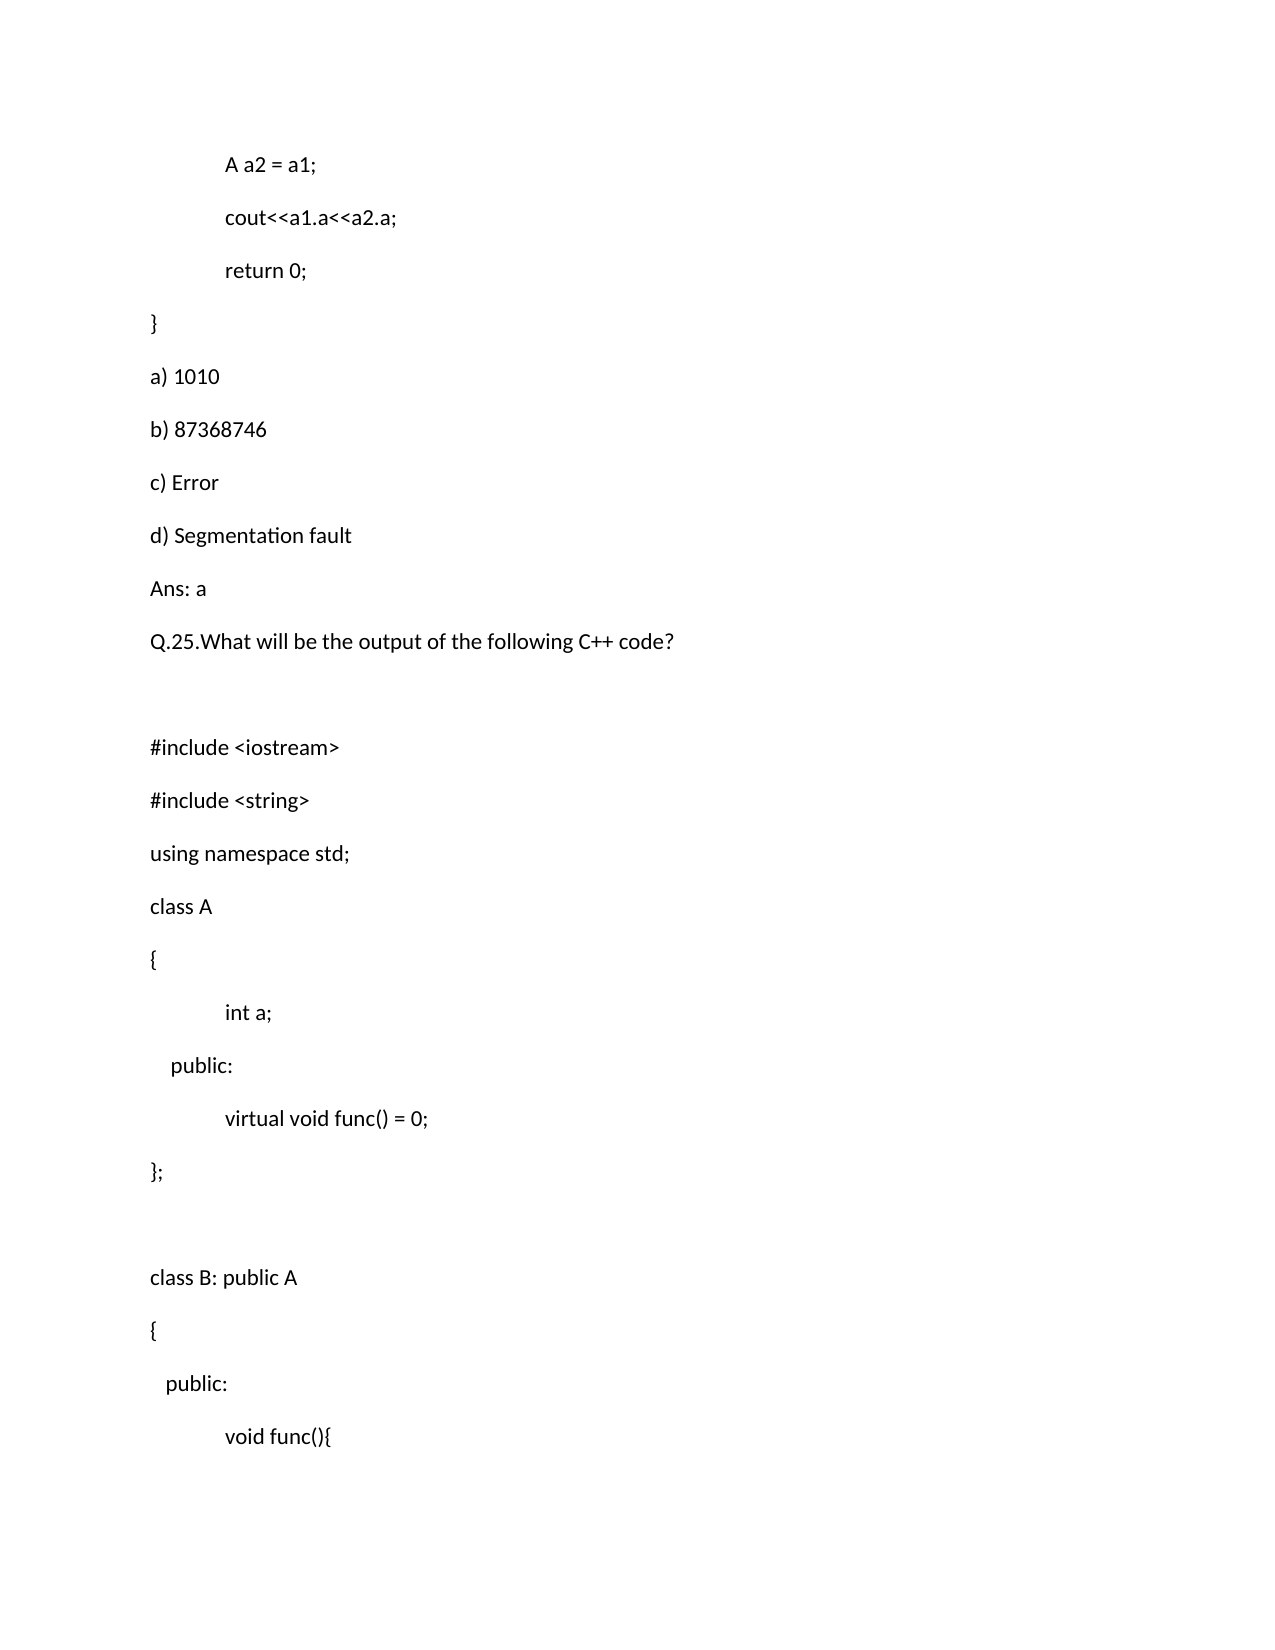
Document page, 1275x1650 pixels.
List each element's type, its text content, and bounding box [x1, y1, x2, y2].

text using namespace std; [150, 839, 1125, 867]
text A a2 = a1; [150, 150, 1125, 178]
text int a; [150, 998, 1125, 1026]
text cout<<a1.a<<a2.a; [150, 203, 1125, 231]
text c) Error [150, 468, 1125, 496]
text b) 87368746 [150, 415, 1125, 443]
text public: [150, 1051, 1125, 1079]
text { [150, 945, 1125, 973]
text { [150, 1316, 1125, 1344]
text Q.25.What will be the output of the following C++ code? [150, 627, 1125, 655]
text class B: public A [150, 1263, 1125, 1291]
text }; [150, 1157, 1125, 1185]
text d) Segmentation fault [150, 521, 1125, 549]
text } [150, 309, 1125, 337]
text class A [150, 892, 1125, 920]
text Ans: a [150, 574, 1125, 602]
text #include <iostream> [150, 733, 1125, 761]
text #include <string> [150, 786, 1125, 814]
text public: [150, 1369, 1125, 1397]
text virtual void func() = 0; [150, 1104, 1125, 1132]
text a) 1010 [150, 362, 1125, 390]
text void func(){ [150, 1422, 1125, 1451]
text return 0; [150, 256, 1125, 284]
